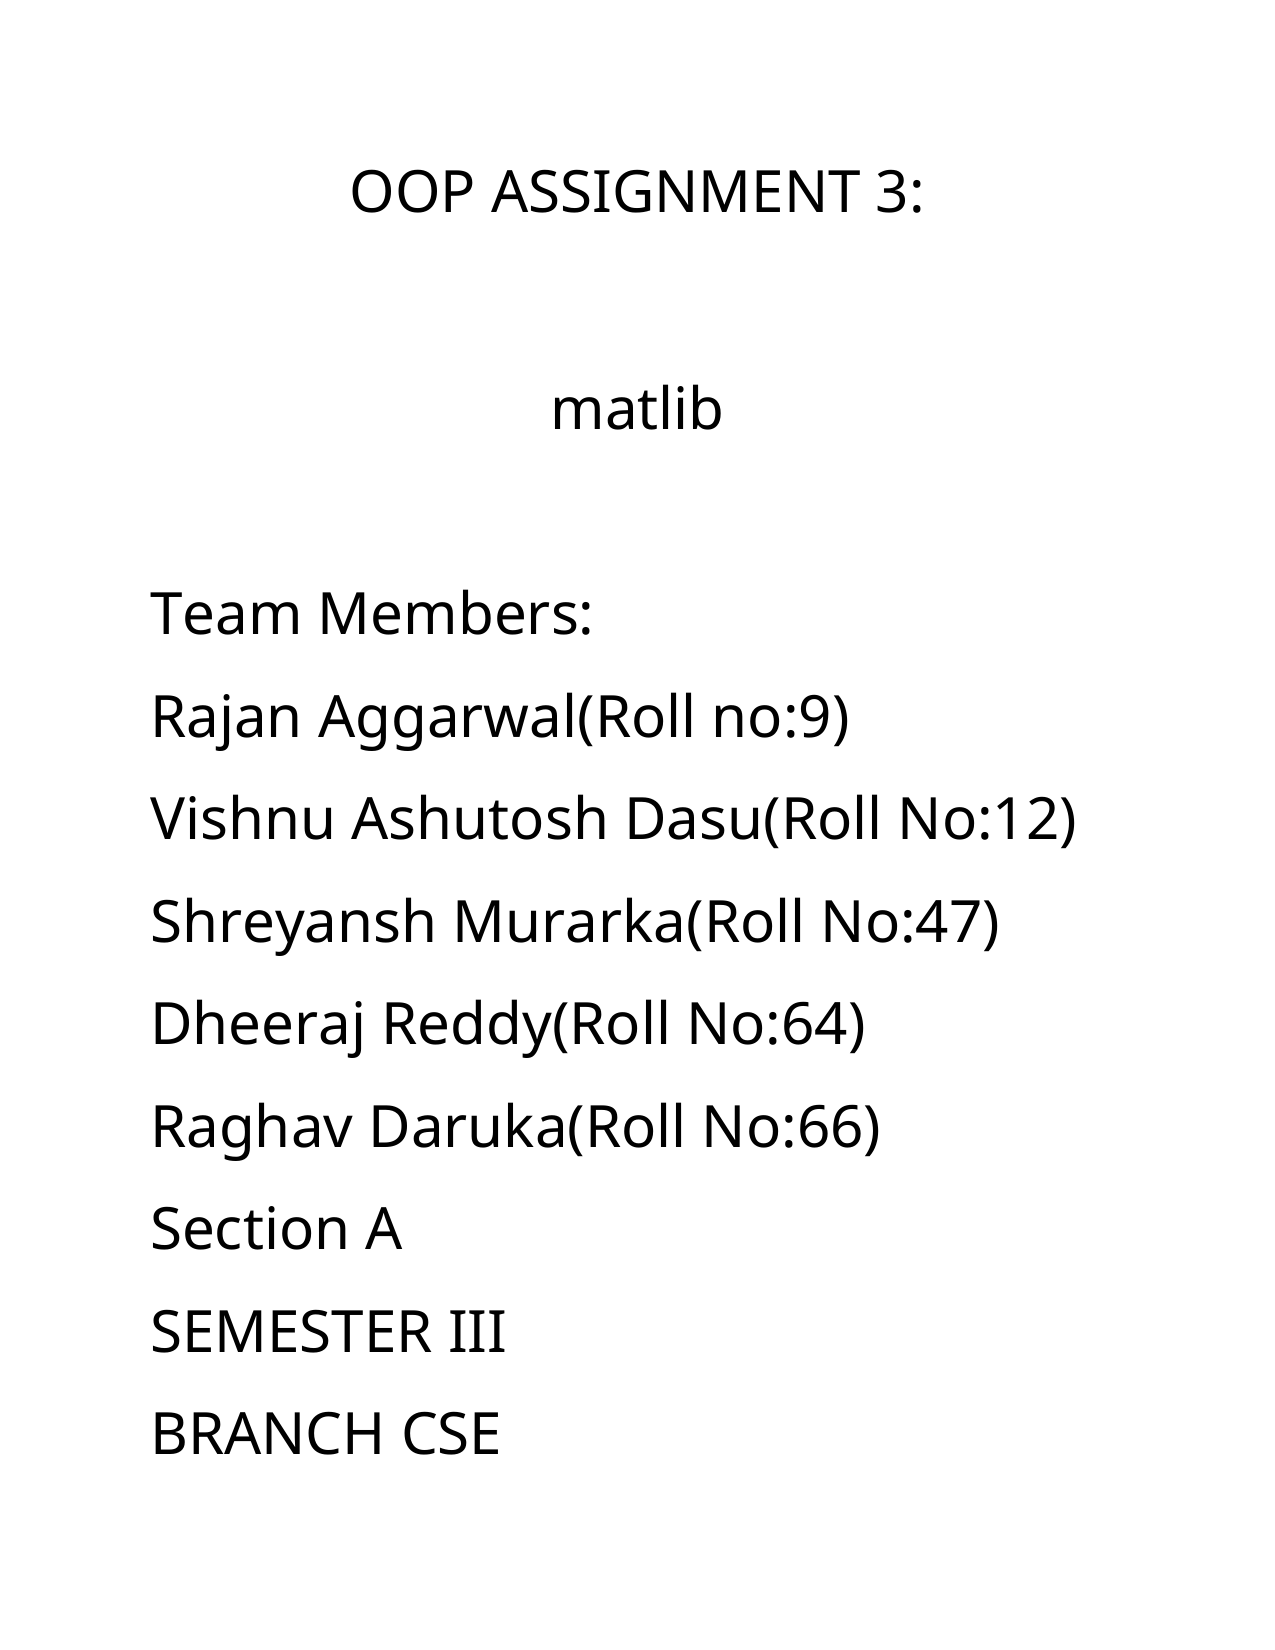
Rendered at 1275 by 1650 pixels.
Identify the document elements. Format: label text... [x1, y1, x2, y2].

text Vishnu Ashutosh Dasu(Roll No:12) [150, 777, 1125, 857]
text Team Members: [150, 572, 1125, 652]
text SEMESTER III [150, 1290, 1125, 1369]
text BRANCH CSE [150, 1392, 1125, 1472]
text OOP ASSIGNMENT 3: [150, 150, 1125, 229]
text Section A [150, 1187, 1125, 1267]
text Dheeraj Reddy(Roll No:64) [150, 982, 1125, 1062]
text Rajan Aggarwal(Roll no:9) [150, 675, 1125, 754]
text Shreyansh Murarka(Roll No:47) [150, 880, 1125, 959]
text Raghav Daruka(Roll No:66) [150, 1085, 1125, 1164]
text matlib [150, 367, 1125, 447]
